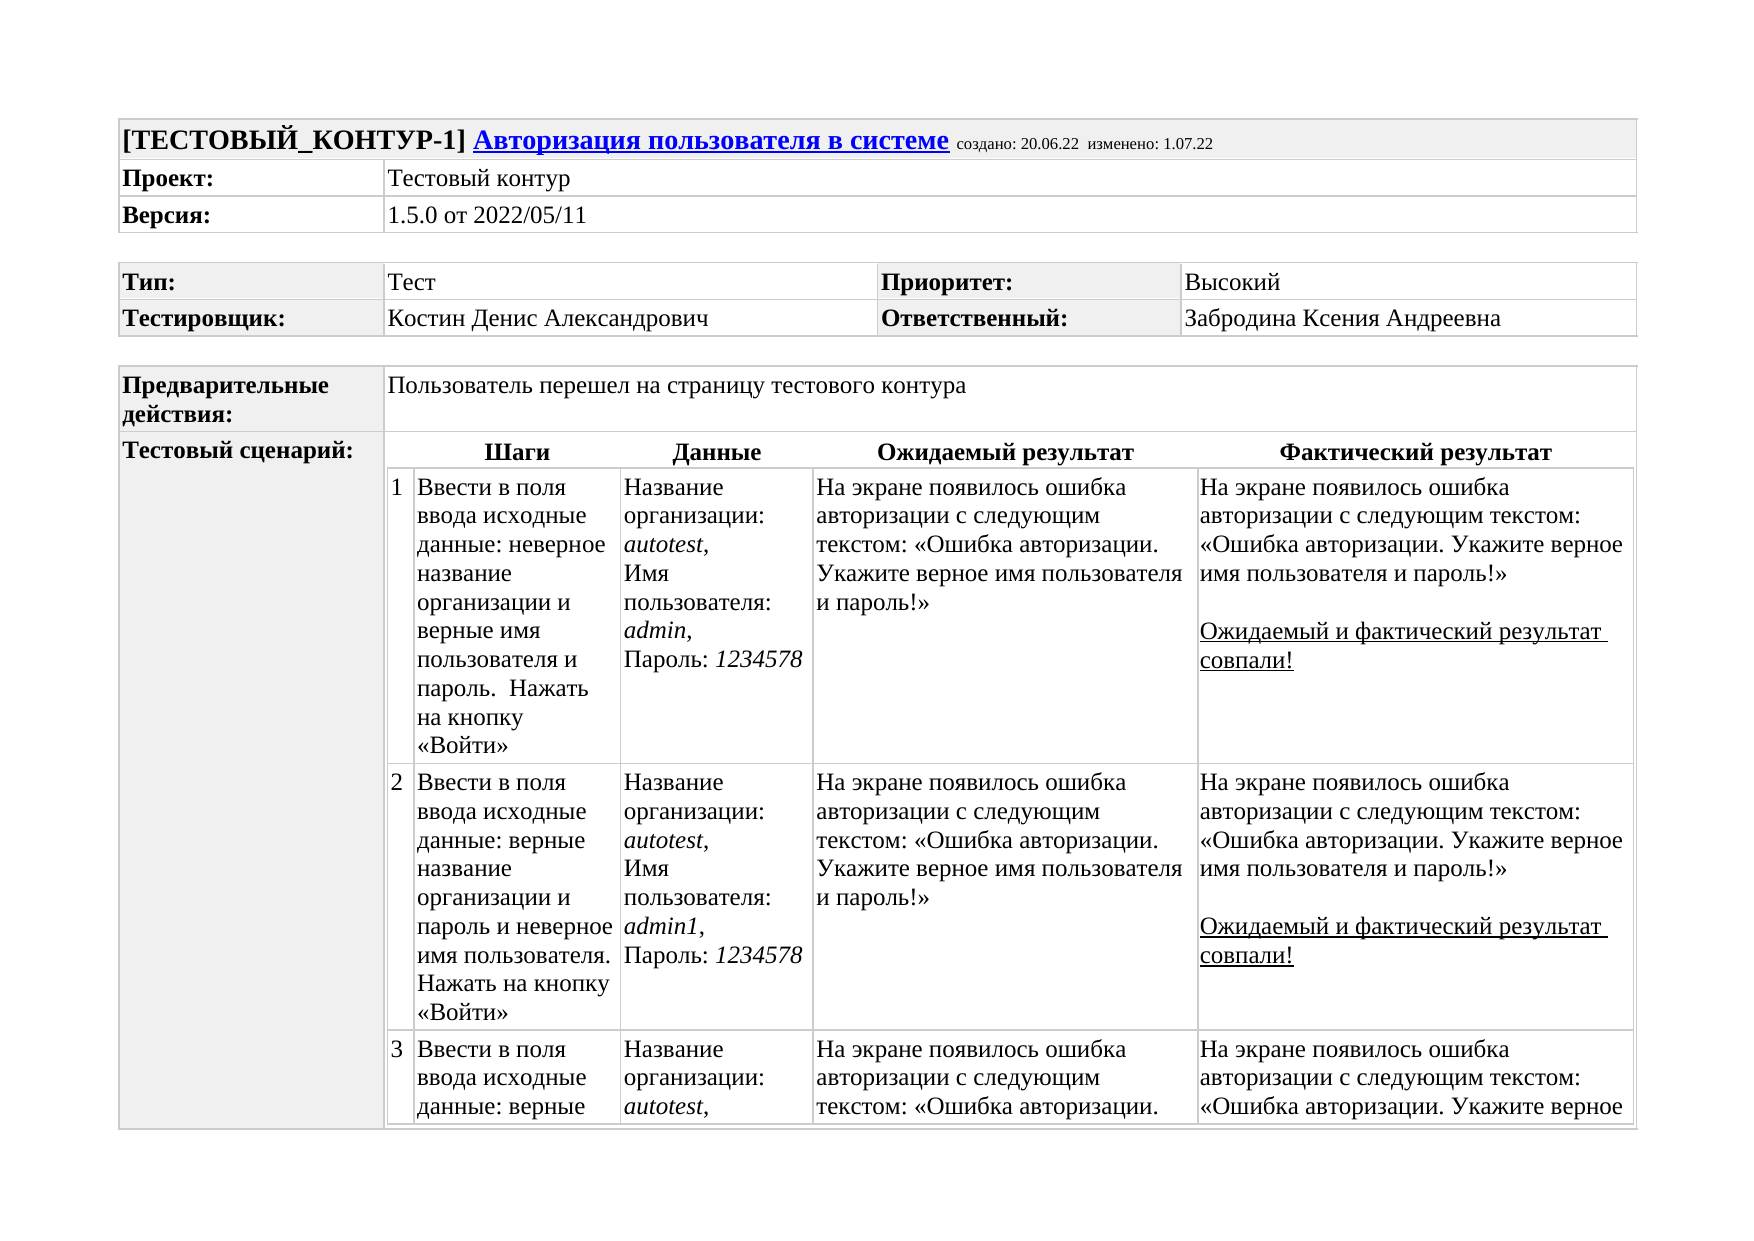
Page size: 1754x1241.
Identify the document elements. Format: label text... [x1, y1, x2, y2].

table_cell Версия: [120, 197, 383, 232]
table_cell Проект: [120, 160, 383, 195]
table_cell Костин Денис Александрович [385, 300, 877, 335]
table_header Приоритет: [878, 263, 1181, 298]
table_header Предварительные действия: [120, 367, 383, 431]
table_cell [385, 432, 1636, 1128]
table_cell Ответственный: [878, 300, 1180, 335]
table_header Пользователь перешел на страницу тестового контура [385, 367, 1636, 431]
table_header Тест [385, 263, 877, 298]
table_header Тип: [120, 263, 384, 298]
table_header [ТЕСТОВЫЙ_КОНТУР-1] Авторизация пользователя в системе создано: 20.06.22 изменено: 1.07.22 [120, 120, 1636, 158]
table_cell Тестовый сценарий: [120, 432, 383, 1128]
table_header Высокий [1182, 263, 1636, 298]
table_cell Забродина Ксения Андреевна [1182, 300, 1636, 335]
table_cell Тестировщик: [120, 300, 383, 335]
table_cell Тестовый контур [385, 160, 1636, 195]
table_cell 1.5.0 от 2022/05/11 [385, 197, 1636, 232]
